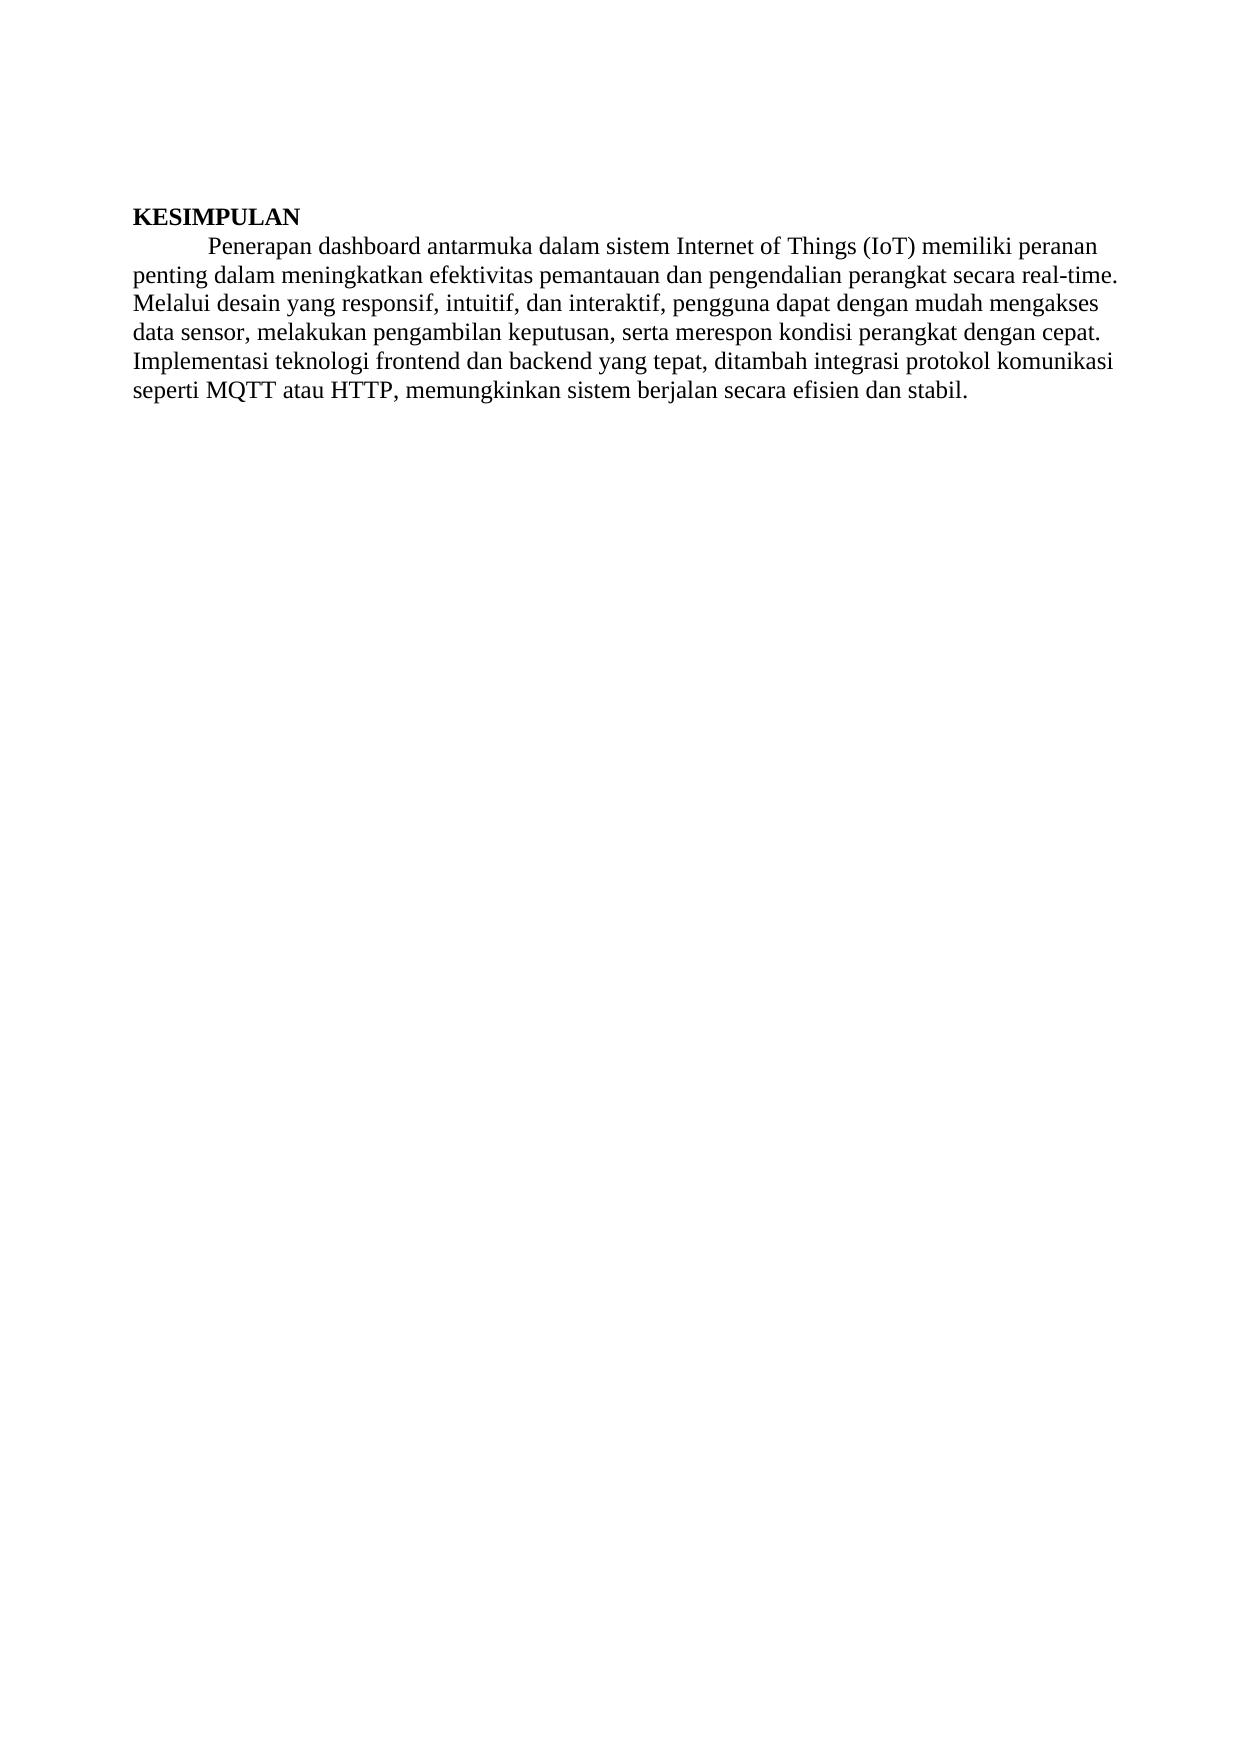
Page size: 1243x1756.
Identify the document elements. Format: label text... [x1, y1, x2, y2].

text Penerapan dashboard antarmuka dalam sistem Internet of Things (IoT) memiliki peranan penting dalam meningkatkan efektivitas pemantauan dan pengendalian perangkat secara real-time. Melalui desain yang responsif, intuitif, dan interaktif, pengguna dapat dengan mudah mengakses data sensor, melakukan pengambilan keputusan, serta merespon kondisi perangkat dengan cepat. Implementasi teknologi frontend dan backend yang tepat, ditambah integrasi protokol komunikasi seperti MQTT atau HTTP, memungkinkan sistem berjalan secara efisien dan stabil. [133, 231, 1139, 403]
text KESIMPULAN [133, 202, 1139, 231]
